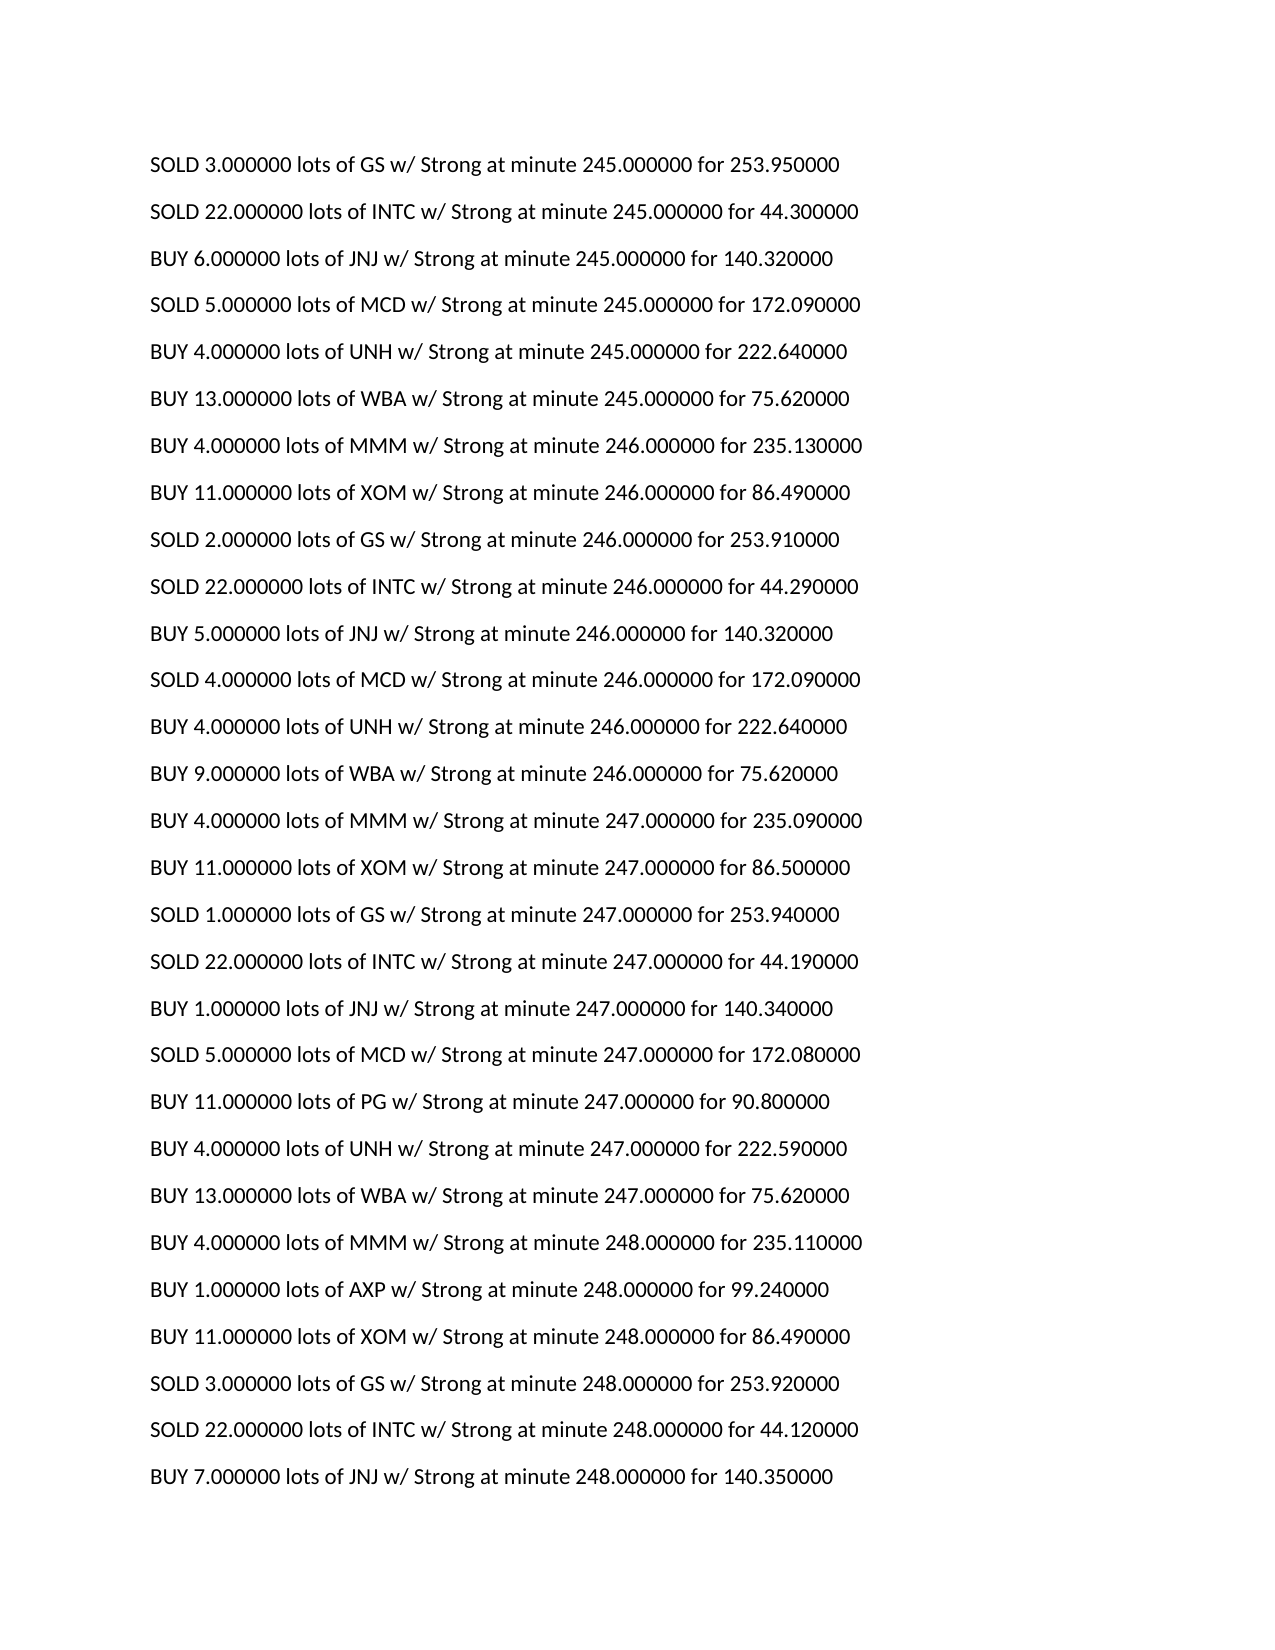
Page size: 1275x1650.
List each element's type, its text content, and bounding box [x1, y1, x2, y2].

text BUY 4.000000 lots of UNH w/ Strong at minute 246.000000 for 222.640000 [150, 712, 1125, 741]
text BUY 4.000000 lots of MMM w/ Strong at minute 248.000000 for 235.110000 [150, 1228, 1125, 1256]
text BUY 5.000000 lots of JNJ w/ Strong at minute 246.000000 for 140.320000 [150, 619, 1125, 647]
text SOLD 22.000000 lots of INTC w/ Strong at minute 247.000000 for 44.190000 [150, 947, 1125, 975]
text BUY 9.000000 lots of WBA w/ Strong at minute 246.000000 for 75.620000 [150, 759, 1125, 787]
text BUY 6.000000 lots of JNJ w/ Strong at minute 245.000000 for 140.320000 [150, 244, 1125, 272]
text BUY 4.000000 lots of MMM w/ Strong at minute 246.000000 for 235.130000 [150, 431, 1125, 459]
text SOLD 4.000000 lots of MCD w/ Strong at minute 246.000000 for 172.090000 [150, 666, 1125, 694]
text BUY 11.000000 lots of PG w/ Strong at minute 247.000000 for 90.800000 [150, 1087, 1125, 1116]
text SOLD 22.000000 lots of INTC w/ Strong at minute 246.000000 for 44.290000 [150, 572, 1125, 600]
text BUY 4.000000 lots of MMM w/ Strong at minute 247.000000 for 235.090000 [150, 806, 1125, 834]
text BUY 4.000000 lots of UNH w/ Strong at minute 245.000000 for 222.640000 [150, 337, 1125, 366]
text SOLD 5.000000 lots of MCD w/ Strong at minute 247.000000 for 172.080000 [150, 1041, 1125, 1069]
text SOLD 22.000000 lots of INTC w/ Strong at minute 248.000000 for 44.120000 [150, 1416, 1125, 1444]
text BUY 4.000000 lots of UNH w/ Strong at minute 247.000000 for 222.590000 [150, 1134, 1125, 1162]
text SOLD 3.000000 lots of GS w/ Strong at minute 248.000000 for 253.920000 [150, 1369, 1125, 1397]
text BUY 13.000000 lots of WBA w/ Strong at minute 247.000000 for 75.620000 [150, 1181, 1125, 1209]
text SOLD 2.000000 lots of GS w/ Strong at minute 246.000000 for 253.910000 [150, 525, 1125, 553]
text BUY 11.000000 lots of XOM w/ Strong at minute 247.000000 for 86.500000 [150, 853, 1125, 881]
text SOLD 22.000000 lots of INTC w/ Strong at minute 245.000000 for 44.300000 [150, 197, 1125, 225]
text SOLD 1.000000 lots of GS w/ Strong at minute 247.000000 for 253.940000 [150, 900, 1125, 928]
text SOLD 3.000000 lots of GS w/ Strong at minute 245.000000 for 253.950000 [150, 150, 1125, 178]
text SOLD 5.000000 lots of MCD w/ Strong at minute 245.000000 for 172.090000 [150, 291, 1125, 319]
text BUY 1.000000 lots of AXP w/ Strong at minute 248.000000 for 99.240000 [150, 1275, 1125, 1303]
text BUY 11.000000 lots of XOM w/ Strong at minute 246.000000 for 86.490000 [150, 478, 1125, 506]
text BUY 11.000000 lots of XOM w/ Strong at minute 248.000000 for 86.490000 [150, 1322, 1125, 1350]
text BUY 7.000000 lots of JNJ w/ Strong at minute 248.000000 for 140.350000 [150, 1462, 1125, 1491]
text BUY 1.000000 lots of JNJ w/ Strong at minute 247.000000 for 140.340000 [150, 994, 1125, 1022]
text BUY 13.000000 lots of WBA w/ Strong at minute 245.000000 for 75.620000 [150, 384, 1125, 412]
